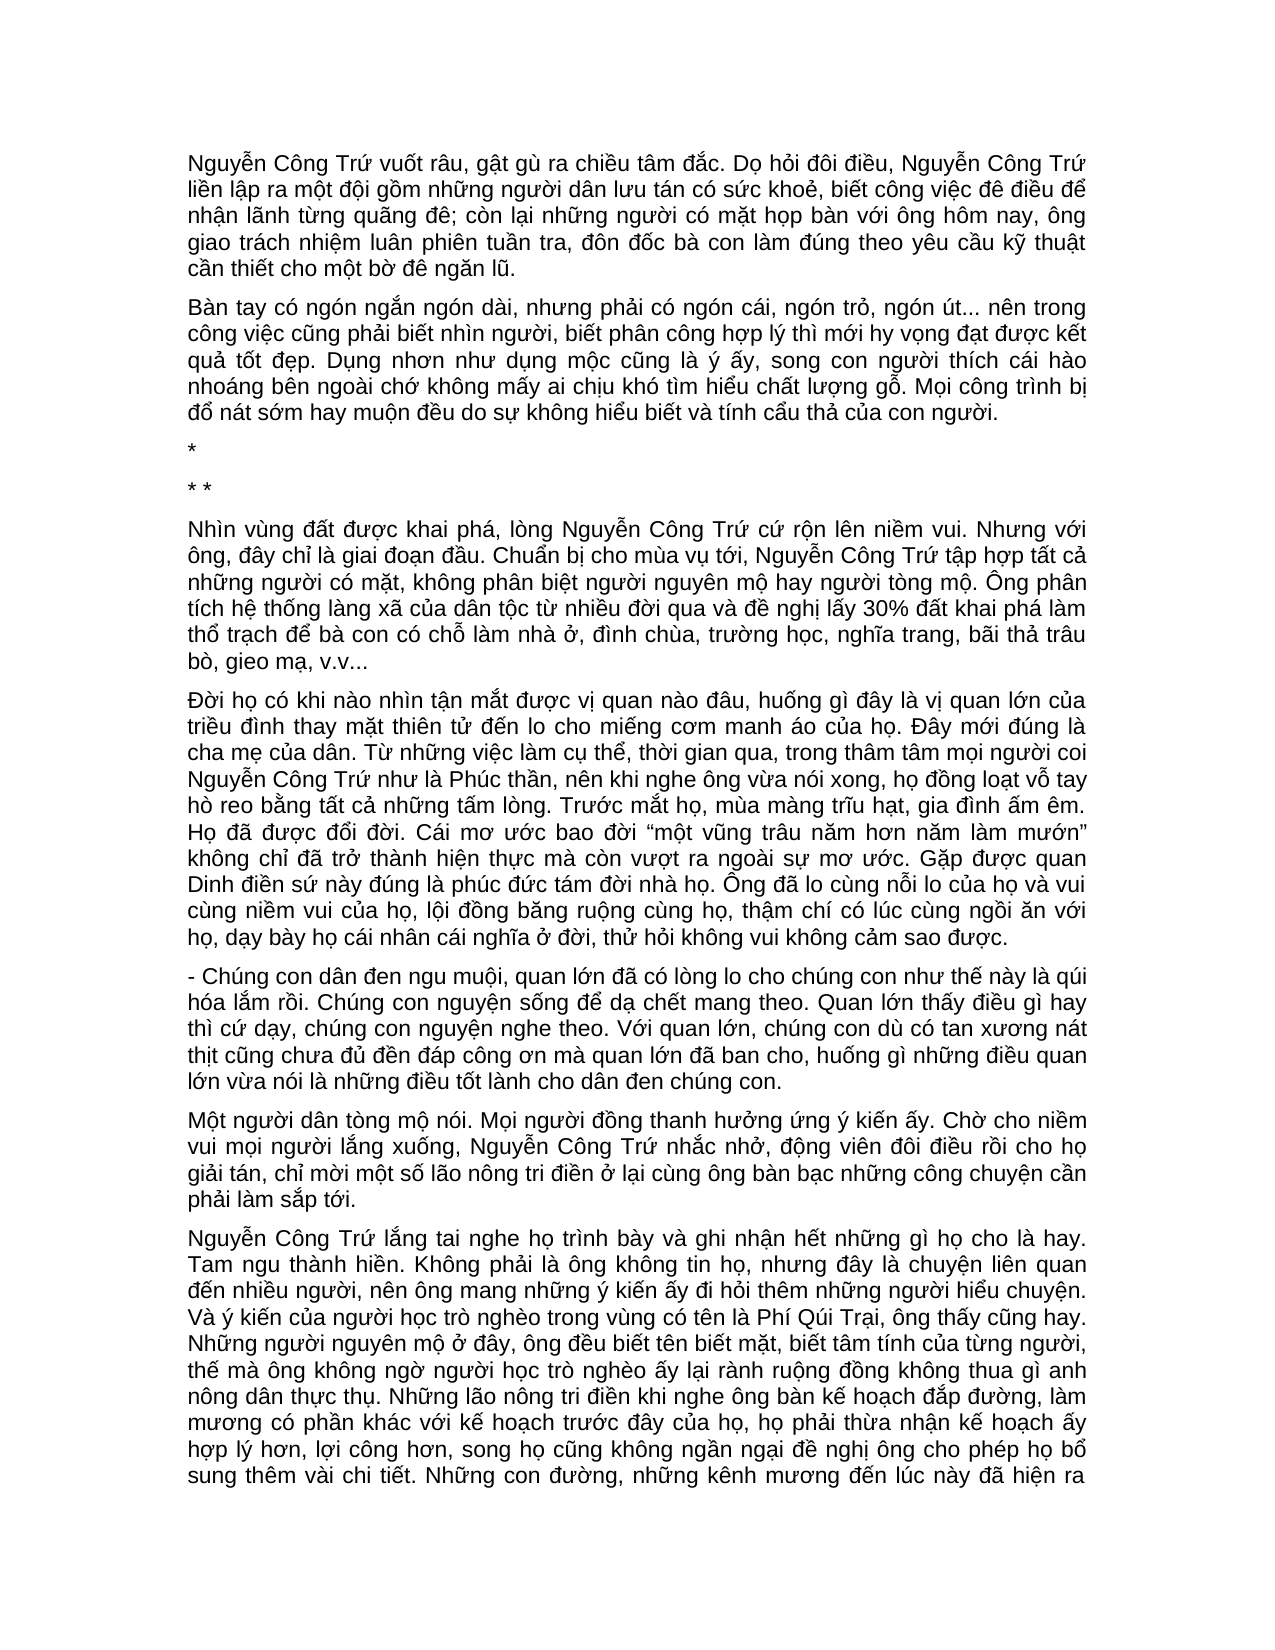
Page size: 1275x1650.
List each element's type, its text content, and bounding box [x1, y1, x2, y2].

text * [187, 438, 1100, 464]
text Nhìn vùng đất được khai phá, lòng Nguyễn Công Trứ cứ rộn lên niềm vui. Nhưng với ông, đây chỉ là giai đoạn đầu. Chuẩn bị cho mùa vụ tới, Nguyễn Công Trứ tập hợp tất cả những người có mặt, không phân biệt người nguyên mộ hay người tòng mộ. Ông phân tích hệ thống làng xã của dân tộc từ nhiều đời qua và đề nghị lấy 30% đất khai phá làm thổ trạch để bà con có chỗ làm nhà ở, đình chùa, trường học, nghĩa trang, bãi thả trâu bò, gieo mạ, v.v... [187, 516, 1088, 674]
text Một người dân tòng mộ nói. Mọi người đồng thanh hưởng ứng ý kiến ấy. Chờ cho niềm vui mọi người lắng xuống, Nguyễn Công Trứ nhắc nhở, động viên đôi điều rồi cho họ giải tán, chỉ mời một số lão nông tri điền ở lại cùng ông bàn bạc những công chuyện cần phải làm sắp tới. [187, 1107, 1088, 1212]
text Nguyễn Công Trứ vuốt râu, gật gù ra chiều tâm đắc. Dọ hỏi đôi điều, Nguyễn Công Trứ liền lập ra một đội gồm những người dân lưu tán có sức khoẻ, biết công việc đê điều để nhận lãnh từng quãng đê; còn lại những người có mặt họp bàn với ông hôm nay, ông giao trách nhiệm luân phiên tuần tra, đôn đốc bà con làm đúng theo yêu cầu kỹ thuật cần thiết cho một bờ đê ngăn lũ. [187, 150, 1088, 281]
text Bàn tay có ngón ngắn ngón dài, nhưng phải có ngón cái, ngón trỏ, ngón út... nên trong công việc cũng phải biết nhìn người, biết phân công hợp lý thì mới hy vọng đạt được kết quả tốt đẹp. Dụng nhơn như dụng mộc cũng là ý ấy, song con người thích cái hào nhoáng bên ngoài chớ không mấy ai chịu khó tìm hiểu chất lượng gỗ. Mọi công trình bị đổ nát sớm hay muộn đều do sự không hiểu biết và tính cẩu thả của con người. [187, 294, 1088, 426]
list Chúng con dân đen ngu muội, quan lớn đã có lòng lo cho chúng con như thế này là qúi hóa lắm rồi. Chúng con nguyện sống để dạ chết mang theo. Quan lớn thấy điều gì hay thì cứ dạy, chúng con nguyện nghe theo. Với quan lớn, chúng con dù có tan xương nát thịt cũng chưa đủ đền đáp công ơn mà quan lớn đã ban cho, huống gì những điều quan lớn vừa nói là những điều tốt lành cho dân đen chúng con. [187, 963, 1088, 1094]
text Đời họ có khi nào nhìn tận mắt được vị quan nào đâu, huống gì đây là vị quan lớn của triều đình thay mặt thiên tử đến lo cho miếng cơm manh áo của họ. Đây mới đúng là cha mẹ của dân. Từ những việc làm cụ thể, thời gian qua, trong thâm tâm mọi người coi Nguyễn Công Trứ như là Phúc thần, nên khi nghe ông vừa nói xong, họ đồng loạt vỗ tay hò reo bằng tất cả những tấm lòng. Trước mắt họ, mùa màng trĩu hạt, gia đình ấm êm. Họ đã được đổi đời. Cái mơ ước bao đời “một vũng trâu năm hơn năm làm mướn” không chỉ đã trở thành hiện thực mà còn vượt ra ngoài sự mơ ước. Gặp được quan Dinh điền sứ này đúng là phúc đức tám đời nhà họ. Ông đã lo cùng nỗi lo của họ và vui cùng niềm vui của họ, lội đồng băng ruộng cùng họ, thậm chí có lúc cùng ngồi ăn với họ, dạy bày họ cái nhân cái nghĩa ở đời, thử hỏi không vui không cảm sao được. [187, 687, 1088, 950]
text * * [187, 477, 1100, 503]
text Nguyễn Công Trứ lắng tai nghe họ trình bày và ghi nhận hết những gì họ cho là hay. Tam ngu thành hiền. Không phải là ông không tin họ, nhưng đây là chuyện liên quan đến nhiều người, nên ông mang những ý kiến ấy đi hỏi thêm những người hiểu chuyện. Và ý kiến của người học trò nghèo trong vùng có tên là Phí Qúi Trại, ông thấy cũng hay. Những người nguyên mộ ở đây, ông đều biết tên biết mặt, biết tâm tính của từng người, thế mà ông không ngờ người học trò nghèo ấy lại rành ruộng đồng không thua gì anh nông dân thực thụ. Những lão nông tri điền khi nghe ông bàn kế hoạch đắp đường, làm mương có phần khác với kế hoạch trước đây của họ, họ phải thừa nhận kế hoạch ấy hợp lý hơn, lợi công hơn, song họ cũng không ngần ngại đề nghị ông cho phép họ bổ sung thêm vài chi tiết. Những con đường, những kênh mương đến lúc này đã hiện ra [187, 1225, 1088, 1488]
